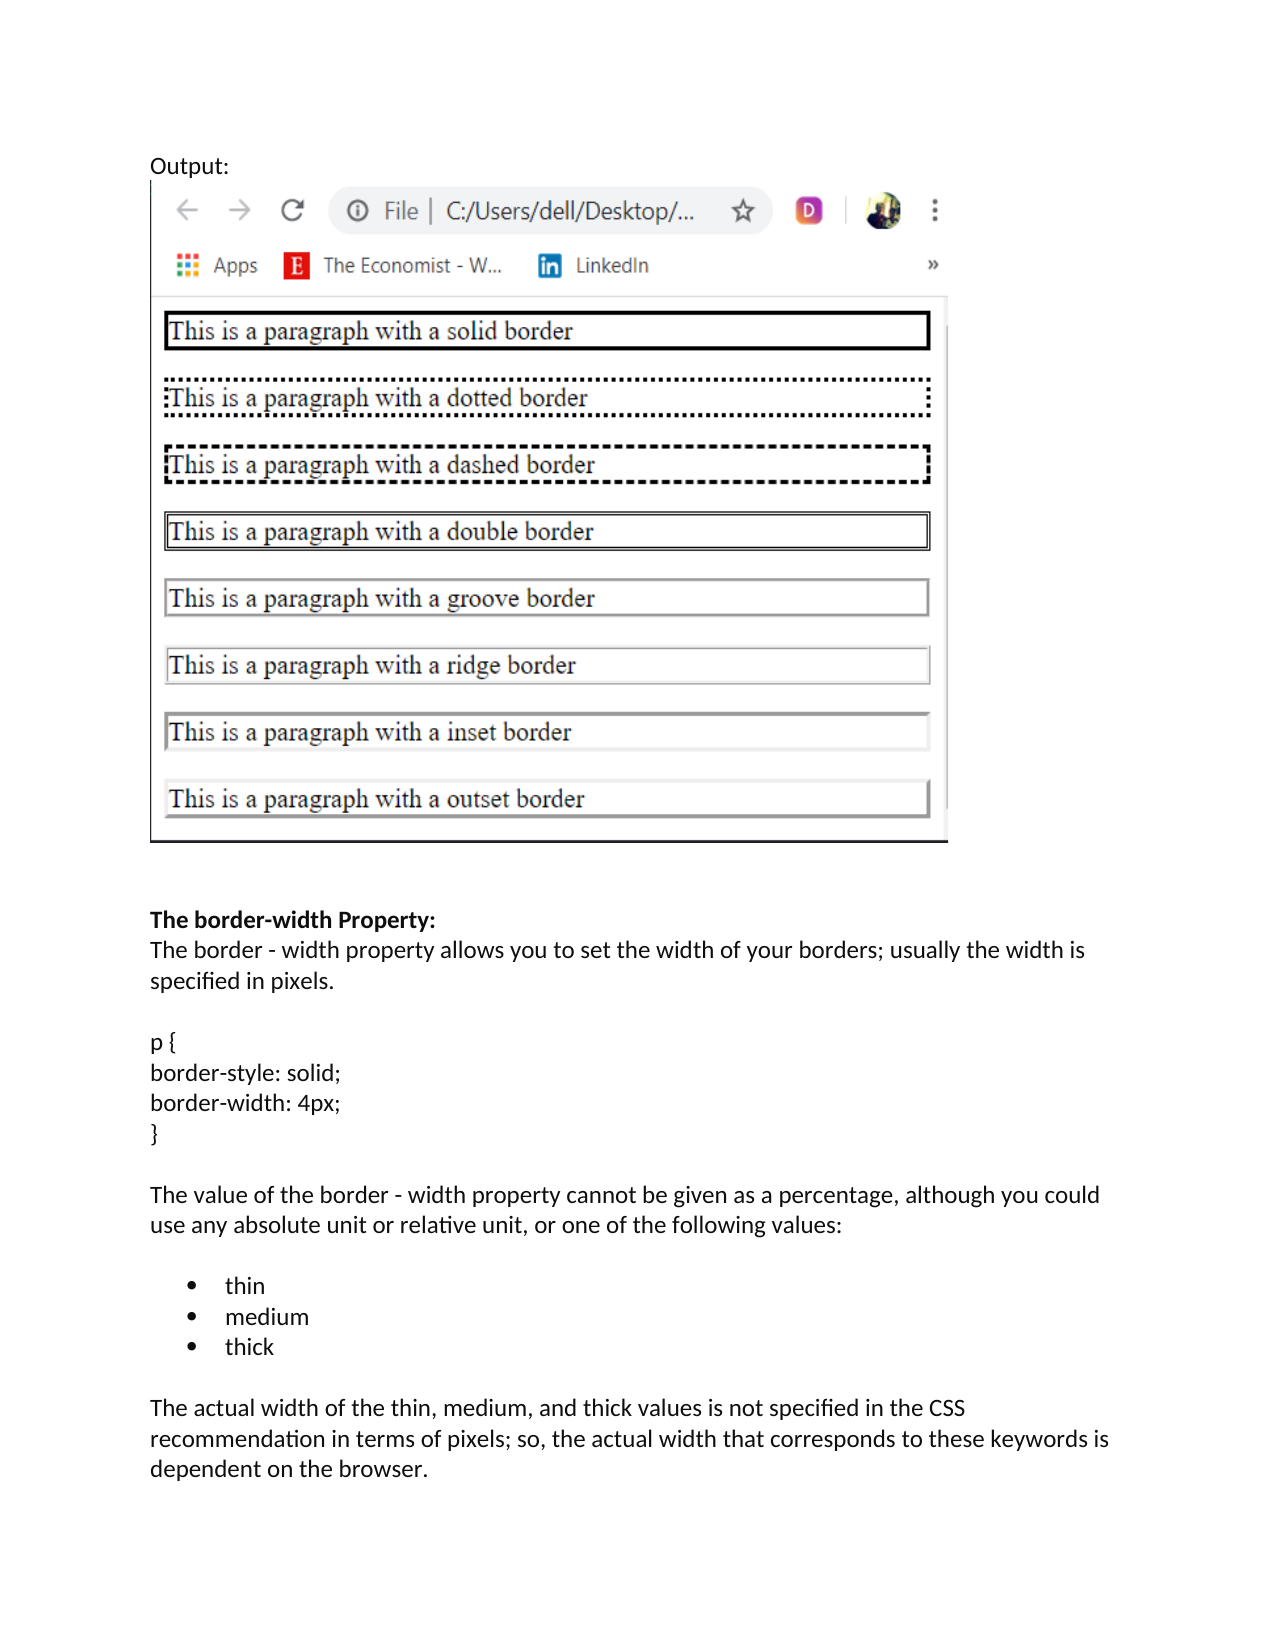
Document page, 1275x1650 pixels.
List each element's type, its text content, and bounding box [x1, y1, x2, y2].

text The actual width of the thin, medium, and thick values is not specified in the CSS recommendation in terms of pixels; so, the actual width that corresponds to these keywords is dependent on the browser. [150, 1392, 1125, 1484]
text The border-width Property: [150, 904, 1125, 934]
text The border - width property allows you to set the width of your borders; usually the width is specified in pixels. [150, 934, 1125, 996]
list thin [187, 1270, 1125, 1301]
list thick [187, 1331, 1125, 1362]
text border-width: 4px; [150, 1087, 1125, 1118]
text The value of the border - width property cannot be given as a percentage, although you could use any absolute unit or relative unit, or one of the following values: [150, 1179, 1125, 1240]
text } [150, 1118, 1125, 1148]
text border-style: solid; [150, 1057, 1125, 1087]
text p { [150, 1026, 1125, 1057]
picture [150, 180, 949, 843]
list medium [187, 1301, 1125, 1331]
text Output: [150, 150, 1125, 181]
